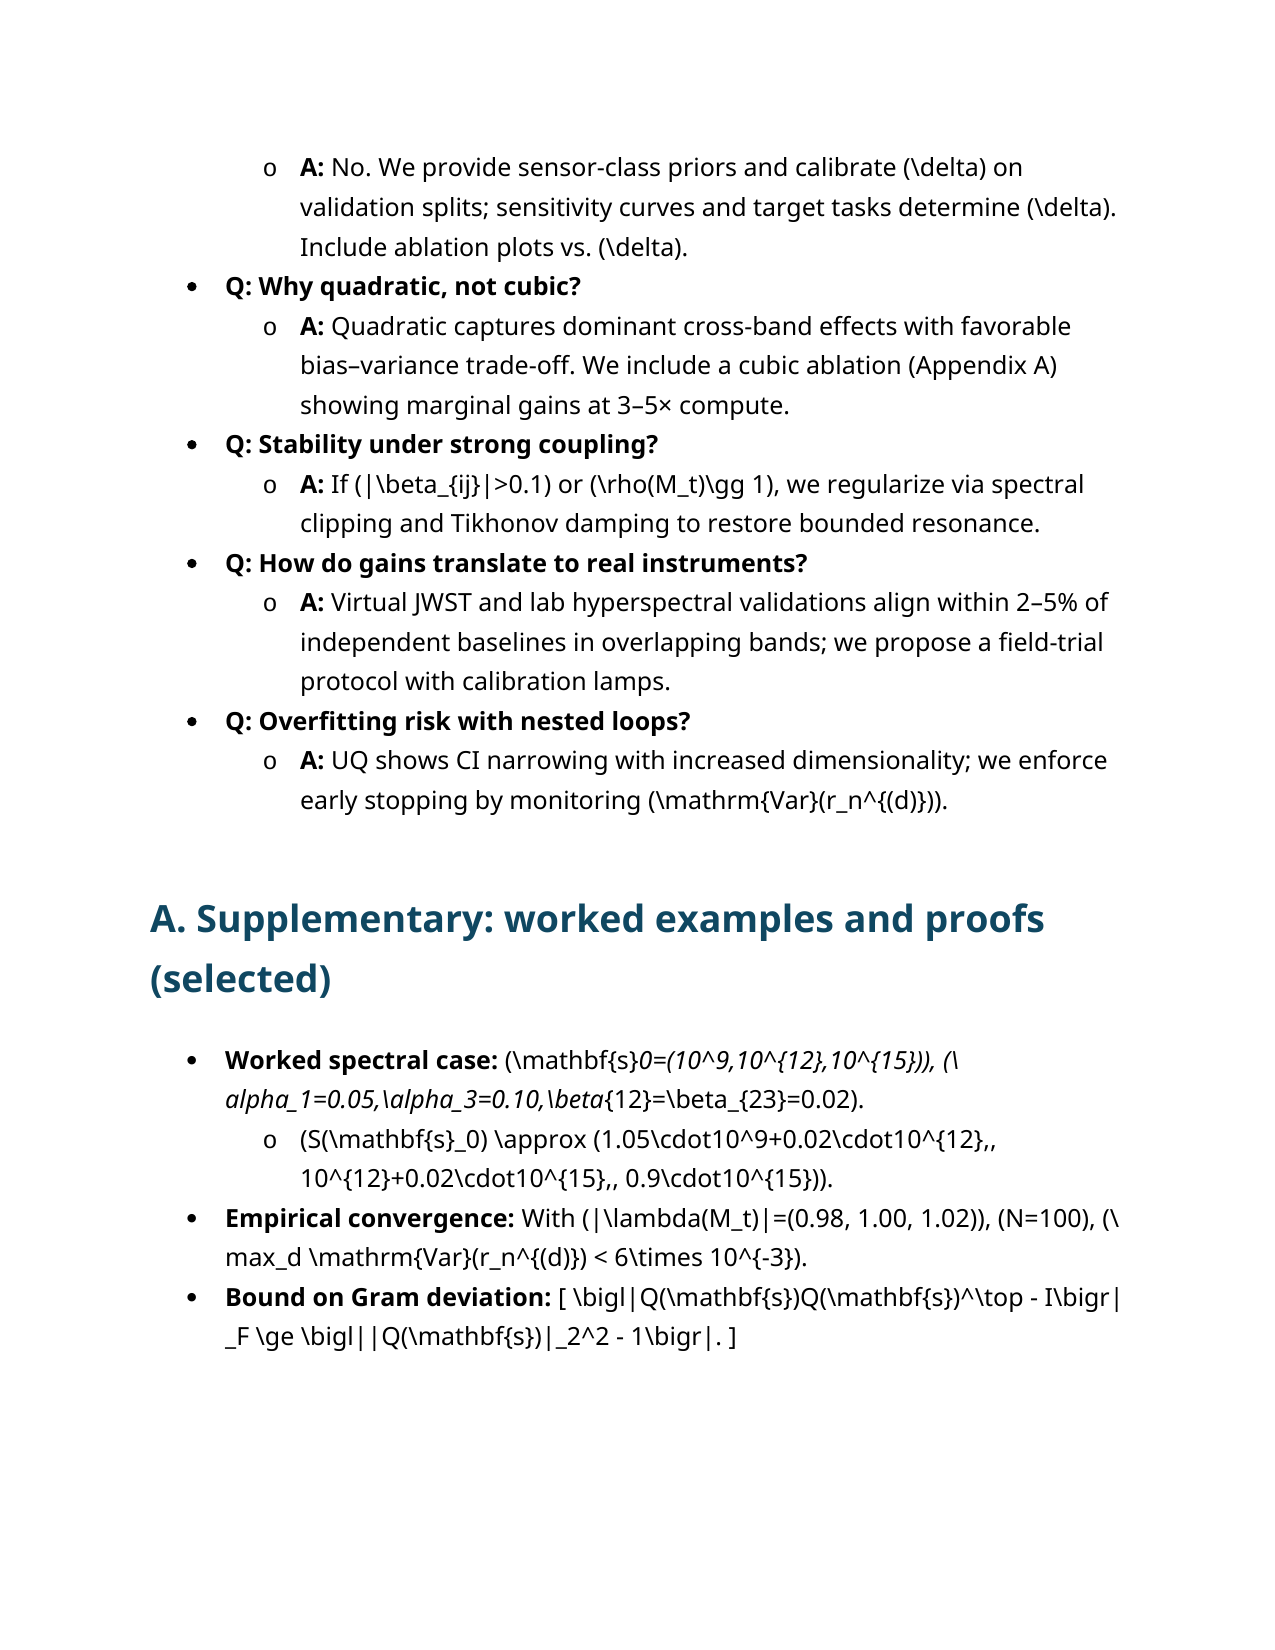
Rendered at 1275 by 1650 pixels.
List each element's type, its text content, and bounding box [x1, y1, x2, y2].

list Q: How do gains translate to real instruments? [187, 545, 1125, 579]
list A: No. We provide sensor-class priors and calibrate (\delta) on validation splits; sensitivity curves and target tasks determine (\delta). Include ablation plots vs. (\delta). [262, 150, 1125, 263]
list Worked spectral case: (\mathbf{s}0=(10^9,10^{12},10^{15})), (\alpha_1=0.05,\alpha_3=0.10,\beta{12}=\beta_{23}=0.02). [187, 1042, 1125, 1116]
list (S(\mathbf{s}_0) \approx (1.05\cdot10^9+0.02\cdot10^{12},, 10^{12}+0.02\cdot10^{15},, 0.9\cdot10^{15})). [262, 1121, 1125, 1195]
list Empirical convergence: With (|\lambda(M_t)|=(0.98, 1.00, 1.02)), (N=100), (\max_d \mathrm{Var}(r_n^{(d)}) < 6\times 10^{-3}). [187, 1200, 1125, 1274]
list A: If (|\beta_{ij}|>0.1) or (\rho(M_t)\gg 1), we regularize via spectral clipping and Tikhonov damping to restore bounded resonance. [262, 466, 1125, 540]
subtitle A. Supplementary: worked examples and proofs (selected) [150, 893, 1125, 1003]
list A: Virtual JWST and lab hyperspectral validations align within 2–5% of independent baselines in overlapping bands; we propose a field-trial protocol with calibration lamps. [262, 585, 1125, 698]
list Q: Why quadratic, not cubic? [187, 269, 1125, 303]
list A: UQ shows CI narrowing with increased dimensionality; we enforce early stopping by monitoring (\mathrm{Var}(r_n^{(d)})). [262, 743, 1125, 817]
list A: Quadratic captures dominant cross-band effects with favorable bias–variance trade-off. We include a cubic ablation (Appendix A) showing marginal gains at 3–5× compute. [262, 308, 1125, 421]
list Q: Overfitting risk with nested loops? [187, 703, 1125, 738]
list Q: Stability under strong coupling? [187, 427, 1125, 461]
list Bound on Gram deviation: [ \bigl|Q(\mathbf{s})Q(\mathbf{s})^\top - I\bigr|_F \ge \bigl||Q(\mathbf{s})|_2^2 - 1\bigr|. ] [187, 1279, 1125, 1353]
